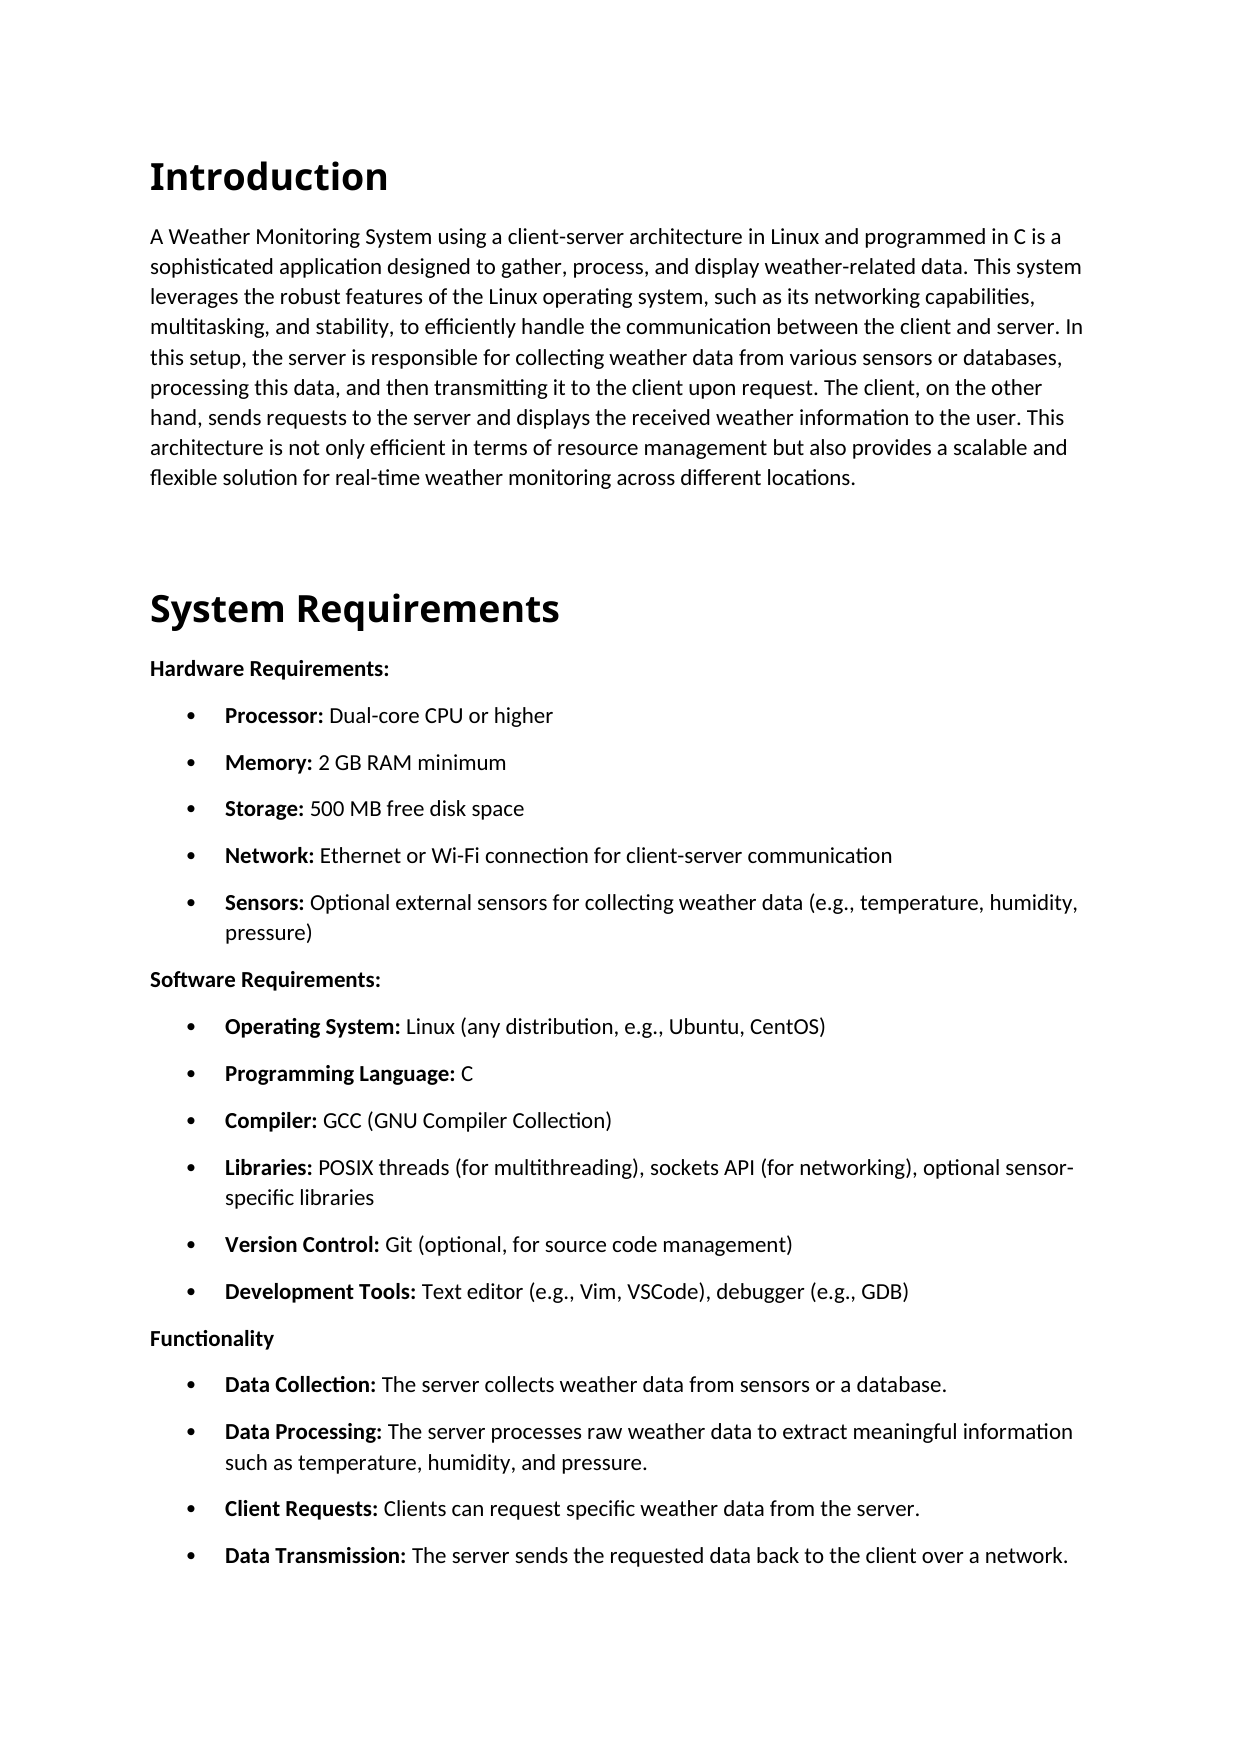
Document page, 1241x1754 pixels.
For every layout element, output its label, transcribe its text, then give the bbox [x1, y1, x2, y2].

list Programming Language: C [187, 1059, 1090, 1087]
list Operating System: Linux (any distribution, e.g., Ubuntu, CentOS) [187, 1012, 1090, 1040]
list Data Collection: The server collects weather data from sensors or a database. [187, 1371, 1090, 1398]
text System Requirements [150, 582, 1090, 633]
list Version Control: Git (optional, for source code management) [187, 1230, 1090, 1258]
list Processor: Dual-core CPU or higher [187, 701, 1090, 729]
list Memory: 2 GB RAM minimum [187, 748, 1090, 776]
list Data Transmission: The server sends the requested data back to the client over a network. [187, 1541, 1090, 1569]
text Software Requirements: [150, 965, 1090, 993]
text Functionality [150, 1324, 1090, 1352]
list Sensors: Optional external sensors for collecting weather data (e.g., temperature, humidity, pressure) [187, 888, 1090, 946]
list Libraries: POSIX threads (for multithreading), sockets API (for networking), optional sensor-specific libraries [187, 1153, 1090, 1211]
text Introduction [150, 150, 1090, 201]
list Network: Ethernet or Wi-Fi connection for client-server communication [187, 841, 1090, 869]
list Client Requests: Clients can request specific weather data from the server. [187, 1494, 1090, 1522]
text Hardware Requirements: [150, 654, 1090, 682]
text A Weather Monitoring System using a client-server architecture in Linux and programmed in C is a sophisticated application designed to gather, process, and display weather-related data. This system leverages the robust features of the Linux operating system, such as its networking capabilities, multitasking, and stability, to efficiently handle the communication between the client and server. In this setup, the server is responsible for collecting weather data from various sensors or databases, processing this data, and then transmitting it to the client upon request. The client, on the other hand, sends requests to the server and displays the received weather information to the user. This architecture is not only efficient in terms of resource management but also provides a scalable and flexible solution for real-time weather monitoring across different locations. [150, 222, 1090, 491]
list Development Tools: Text editor (e.g., Vim, VSCode), debugger (e.g., GDB) [187, 1277, 1090, 1305]
list Compiler: GCC (GNU Compiler Collection) [187, 1106, 1090, 1134]
list Data Processing: The server processes raw weather data to extract meaningful information such as temperature, humidity, and pressure. [187, 1417, 1090, 1476]
list Storage: 500 MB free disk space [187, 794, 1090, 822]
